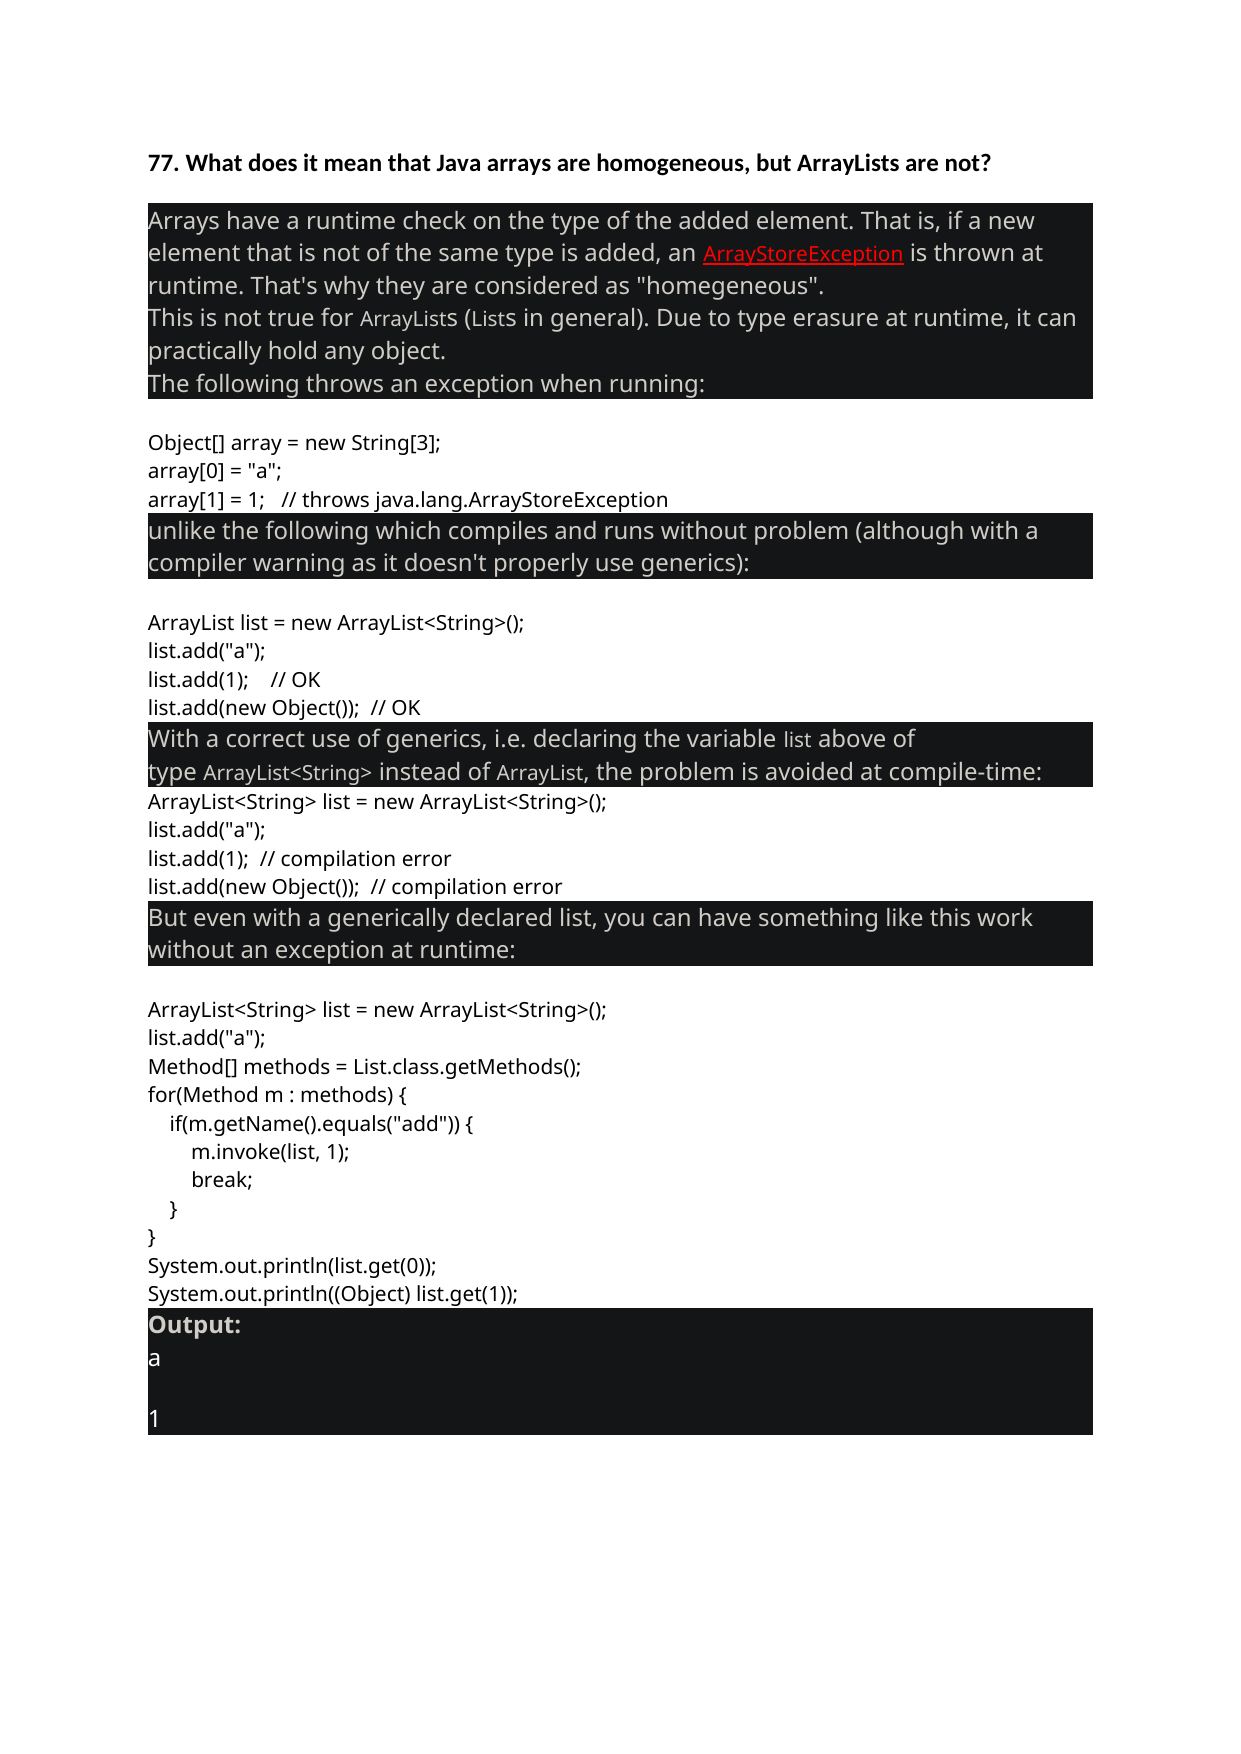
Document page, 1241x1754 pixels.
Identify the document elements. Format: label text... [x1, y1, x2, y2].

text array[0] = "a"; [148, 457, 1093, 485]
text Output: [148, 1308, 1093, 1340]
text list.add("a"); [148, 1023, 1093, 1052]
text if(m.getName().equals("add")) { [148, 1109, 1093, 1137]
text list.add(new Object()); // OK [148, 693, 1093, 722]
text list.add(1); // OK [148, 665, 1093, 693]
text 1 [148, 1402, 1093, 1435]
text } [148, 1194, 1093, 1222]
text The following throws an exception when running: [148, 366, 1093, 399]
text break; [148, 1166, 1093, 1194]
text ArrayList<String> list = new ArrayList<String>(); [148, 787, 1093, 815]
text list.add(1); // compilation error [148, 844, 1093, 872]
text for(Method m : methods) { [148, 1080, 1093, 1109]
text list.add("a"); [148, 815, 1093, 844]
text ArrayList<String> list = new ArrayList<String>(); [148, 995, 1093, 1023]
text System.out.println((Object) list.get(1)); [148, 1279, 1093, 1308]
text list.add("a"); [148, 636, 1093, 665]
text But even with a generically declared list, you can have something like this work without an exception at runtime: [148, 901, 1093, 966]
text Object[] array = new String[3]; [148, 428, 1093, 457]
text unlike the following which compiles and runs without problem (although with a compiler warning as it doesn't properly use generics): [148, 513, 1093, 579]
text ArrayList list = new ArrayList<String>(); [148, 608, 1093, 636]
text array[1] = 1; // throws java.lang.ArrayStoreException [148, 485, 1093, 513]
text list.add(new Object()); // compilation error [148, 872, 1093, 901]
text Arrays have a runtime check on the type of the added element. That is, if a new element that is not of the same type is added, an ArrayStoreException is thrown at runtime. That's why they are considered as "homegeneous". [148, 203, 1093, 301]
text m.invoke(list, 1); [148, 1137, 1093, 1166]
text Method[] methods = List.class.getMethods(); [148, 1052, 1093, 1080]
text 77. What does it mean that Java arrays are homogeneous, but ArrayLists are not? [148, 148, 1093, 178]
text This is not true for ArrayLists (Lists in general). Due to type erasure at runtime, it can practically hold any object. [148, 301, 1093, 366]
text a [148, 1340, 1093, 1373]
text System.out.println(list.get(0)); [148, 1251, 1093, 1279]
text } [148, 1222, 1093, 1251]
text With a correct use of generics, i.e. declaring the variable list above of type ArrayList<String> instead of ArrayList, the problem is avoided at compile-time: [148, 722, 1093, 787]
